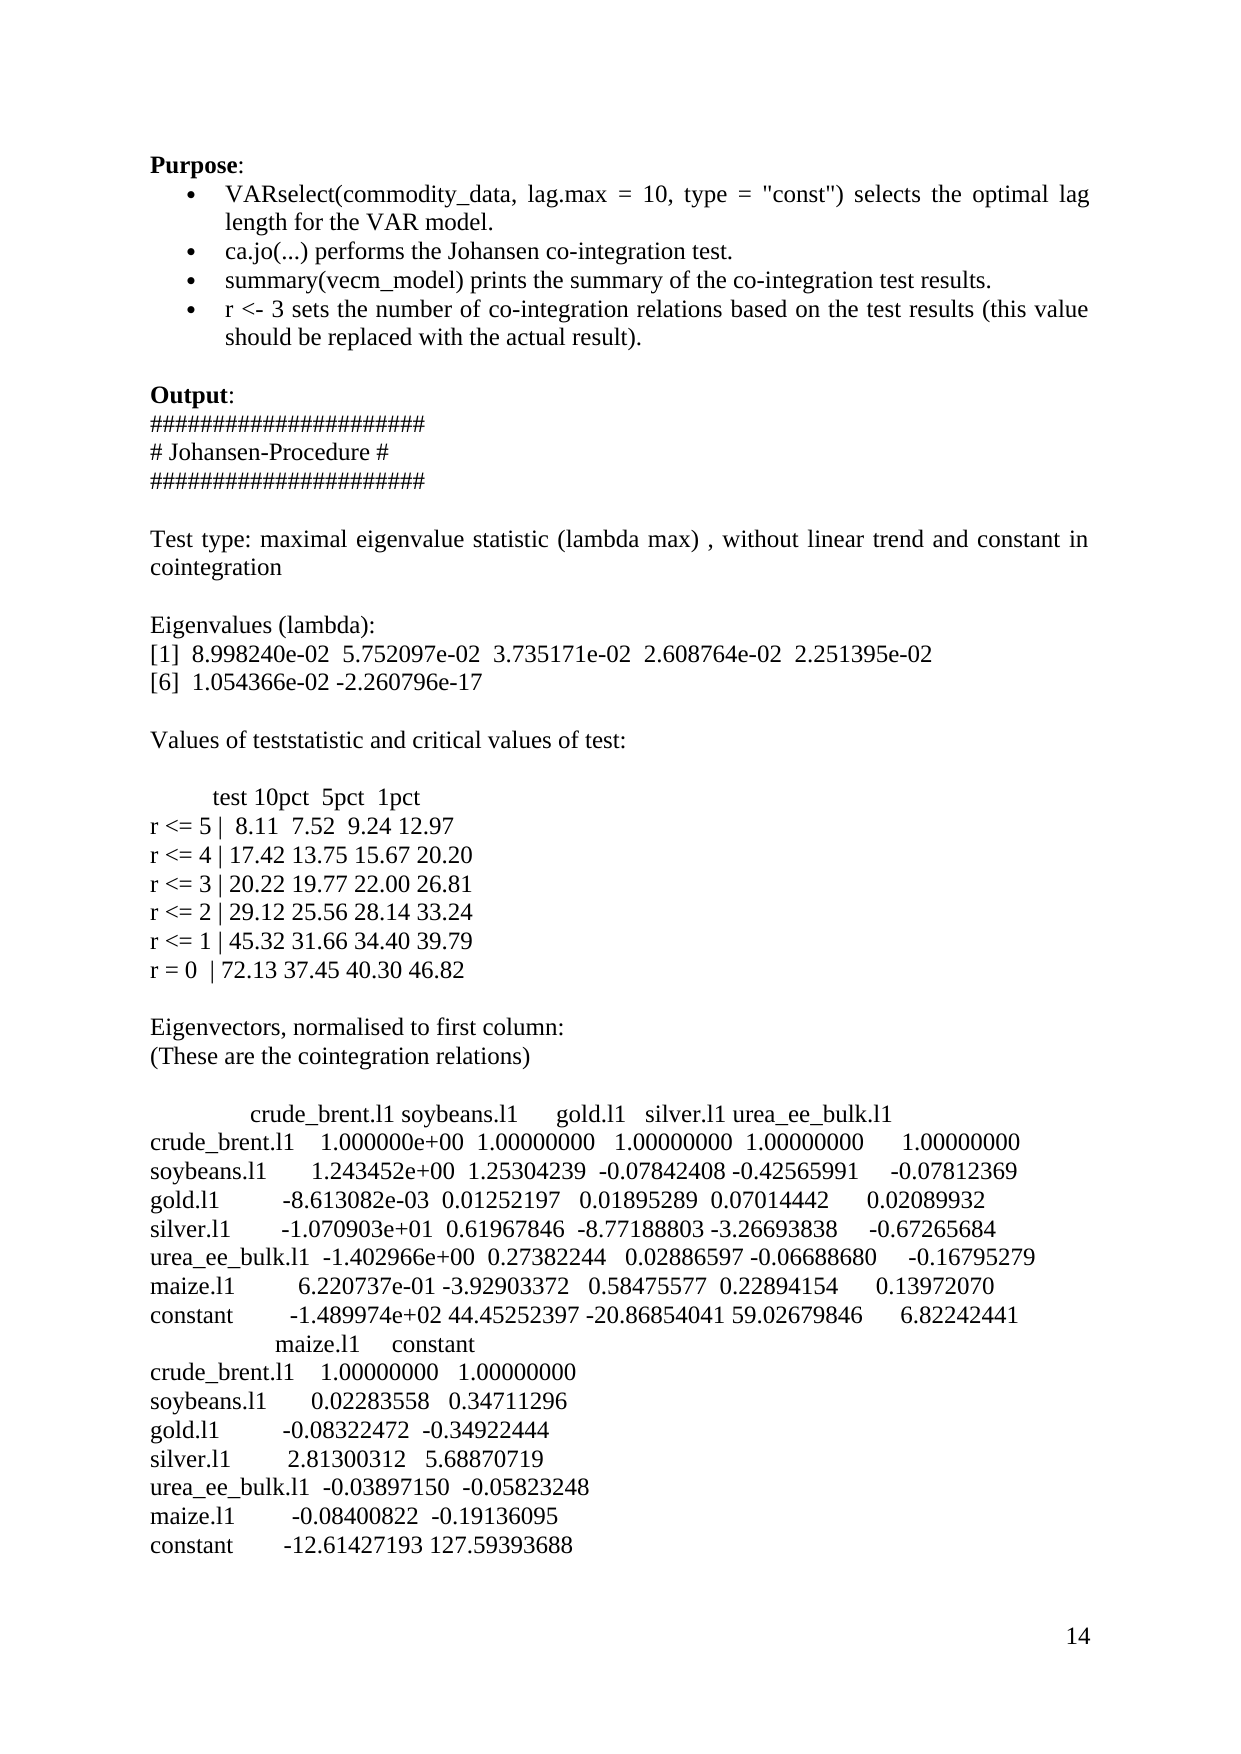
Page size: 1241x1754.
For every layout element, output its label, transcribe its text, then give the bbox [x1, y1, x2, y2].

text r <= 2 | 29.12 25.56 28.14 33.24 [150, 897, 1090, 926]
text silver.l1 -1.070903e+01 0.61967846 -8.77188803 -3.26693838 -0.67265684 [150, 1214, 1090, 1242]
text ###################### [150, 466, 1090, 495]
text Purpose: [150, 150, 1090, 179]
text (These are the cointegration relations) [150, 1041, 1090, 1070]
text maize.l1 constant [150, 1329, 1090, 1357]
text r <= 1 | 45.32 31.66 34.40 39.79 [150, 926, 1090, 955]
list r <- 3 sets the number of co-integration relations based on the test results (this value should be replaced with the actual result). [187, 294, 1090, 351]
list ca.jo(...) performs the Johansen co-integration test. [187, 236, 1090, 265]
text r <= 5 | 8.11 7.52 9.24 12.97 [150, 811, 1090, 840]
text silver.l1 2.81300312 5.68870719 [150, 1444, 1090, 1472]
list summary(vecm_model) prints the summary of the co-integration test results. [187, 265, 1090, 294]
text r <= 4 | 17.42 13.75 15.67 20.20 [150, 840, 1090, 869]
text maize.l1 -0.08400822 -0.19136095 [150, 1501, 1090, 1530]
text crude_brent.l1 1.00000000 1.00000000 [150, 1357, 1090, 1386]
text Values of teststatistic and critical values of test: [150, 725, 1090, 754]
text gold.l1 -8.613082e-03 0.01252197 0.01895289 0.07014442 0.02089932 [150, 1185, 1090, 1214]
text constant -12.61427193 127.59393688 [150, 1530, 1090, 1559]
text test 10pct 5pct 1pct [150, 782, 1090, 811]
text [6] 1.054366e-02 -2.260796e-17 [150, 667, 1090, 696]
text soybeans.l1 1.243452e+00 1.25304239 -0.07842408 -0.42565991 -0.07812369 [150, 1156, 1090, 1185]
text ###################### [150, 409, 1090, 437]
text gold.l1 -0.08322472 -0.34922444 [150, 1415, 1090, 1444]
text urea_ee_bulk.l1 -0.03897150 -0.05823248 [150, 1472, 1090, 1501]
text r <= 3 | 20.22 19.77 22.00 26.81 [150, 869, 1090, 897]
text maize.l1 6.220737e-01 -3.92903372 0.58475577 0.22894154 0.13972070 [150, 1271, 1090, 1300]
text Test type: maximal eigenvalue statistic (lambda max) , without linear trend and constant in cointegration [150, 524, 1090, 581]
text [1] 8.998240e-02 5.752097e-02 3.735171e-02 2.608764e-02 2.251395e-02 [150, 639, 1090, 667]
list VARselect(commodity_data, lag.max = 10, type = "const") selects the optimal lag length for the VAR model. [187, 179, 1090, 236]
text Eigenvectors, normalised to first column: [150, 1012, 1090, 1041]
text soybeans.l1 0.02283558 0.34711296 [150, 1386, 1090, 1415]
text Eigenvalues (lambda): [150, 610, 1090, 639]
text constant -1.489974e+02 44.45252397 -20.86854041 59.02679846 6.82242441 [150, 1300, 1090, 1329]
text Output: [150, 380, 1090, 409]
text crude_brent.l1 soybeans.l1 gold.l1 silver.l1 urea_ee_bulk.l1 [150, 1099, 1090, 1127]
text crude_brent.l1 1.000000e+00 1.00000000 1.00000000 1.00000000 1.00000000 [150, 1127, 1090, 1156]
text # Johansen-Procedure # [150, 437, 1090, 466]
text r = 0 | 72.13 37.45 40.30 46.82 [150, 955, 1090, 984]
text urea_ee_bulk.l1 -1.402966e+00 0.27382244 0.02886597 -0.06688680 -0.16795279 [150, 1242, 1090, 1271]
